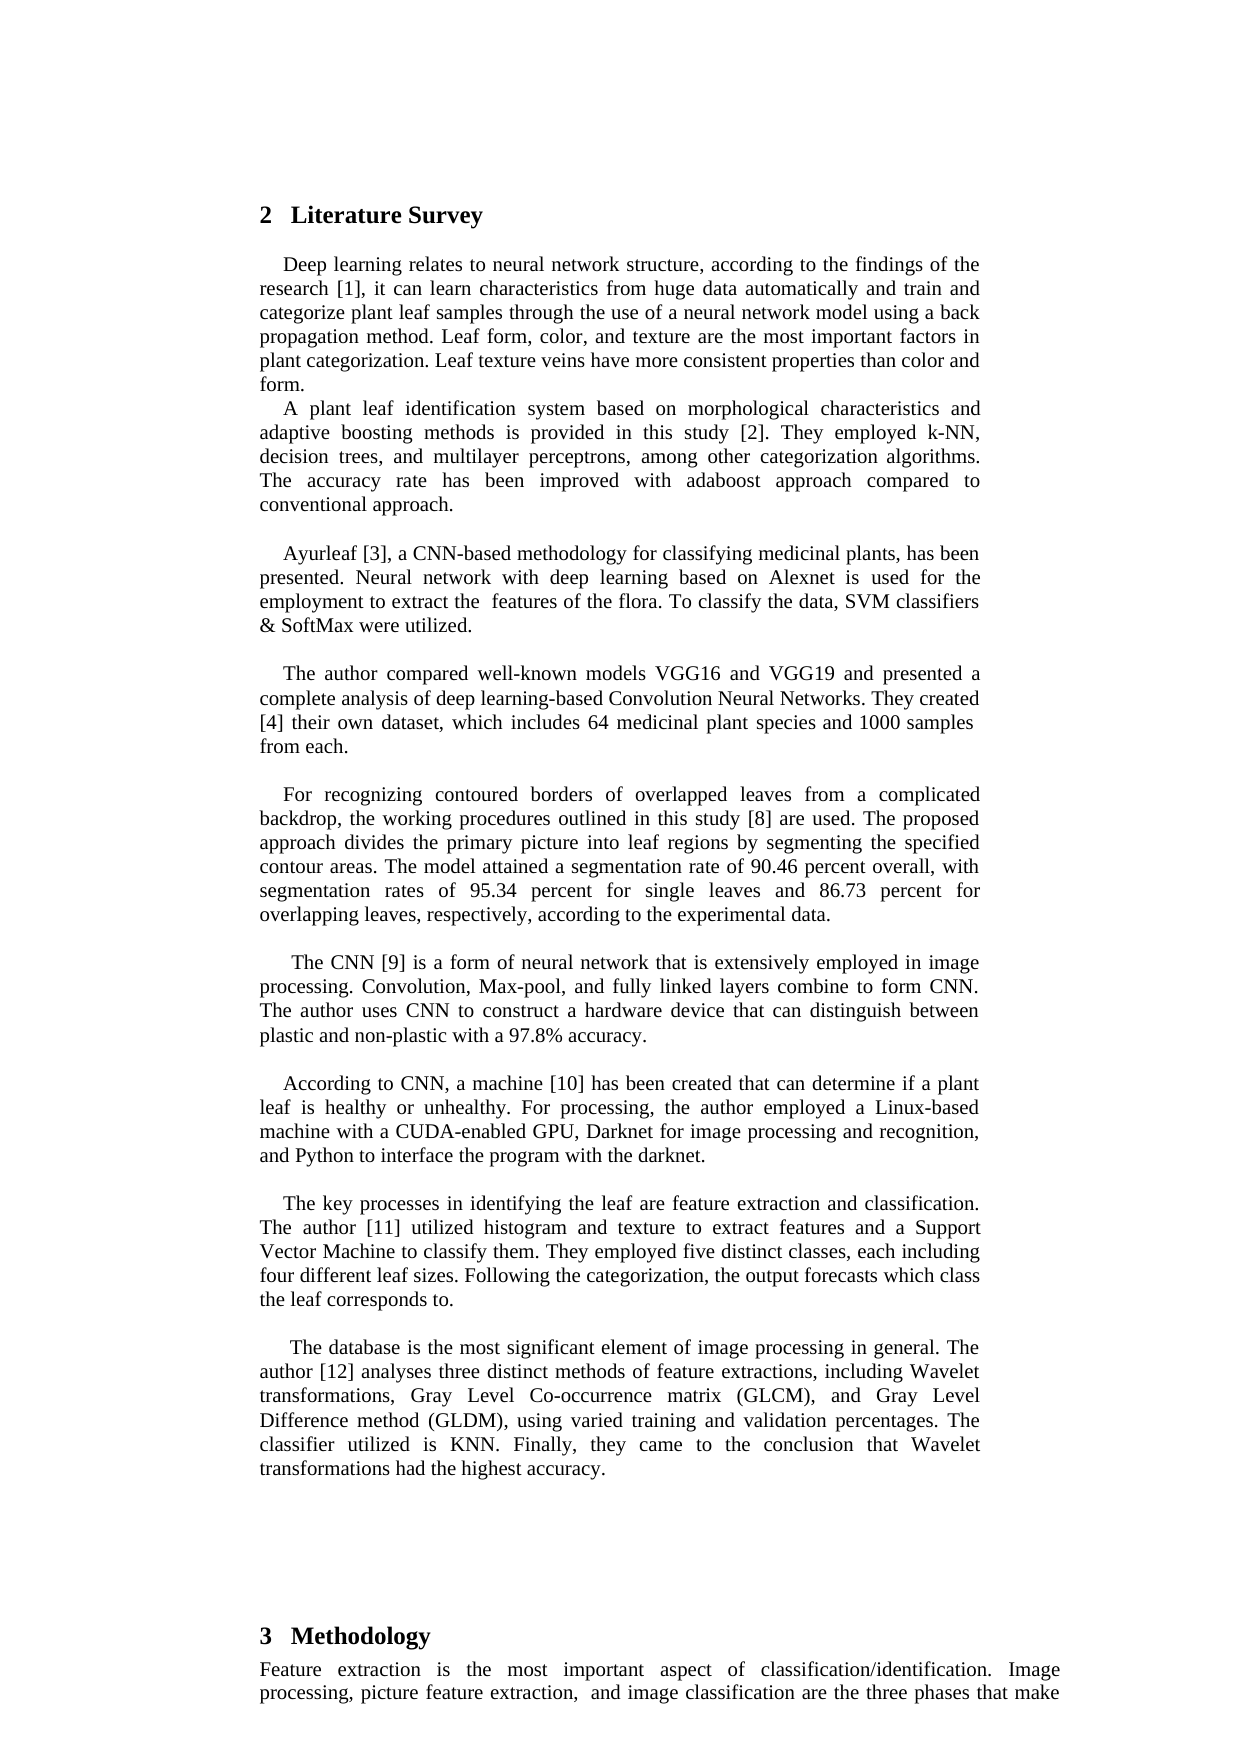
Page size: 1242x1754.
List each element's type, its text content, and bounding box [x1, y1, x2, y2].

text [259, 1658, 1061, 1704]
text [4] their own dataset, which includes 64 medicinal plant species and 1000 samples from each. [259, 709, 978, 758]
text Ayurleaf [3], a CNN-based methodology for classifying medicinal plants, has been presented. Neural network with deep learning based on Alexnet is used for the employment to extract the features of the flora. To classify the data, SVM classifiers & SoftMax were utilized. [259, 541, 981, 637]
subtitle Literature Survey [259, 200, 1121, 229]
text A plant leaf identification system based on morphological characteristics and adaptive boosting methods is provided in this study [2]. They employed k-NN, decision trees, and multilayer perceptrons, among other categorization algorithms. The accuracy rate has been improved with adaboost approach compared to conventional approach. [259, 396, 981, 516]
text According to CNN, a machine [10] has been created that can determine if a plant leaf is healthy or unhealthy. For processing, the author employed a Linux-based machine with a CUDA-enabled GPU, Darknet for image processing and recognition, and Python to interface the program with the darknet. [259, 1071, 980, 1167]
text The key processes in identifying the leaf are feature extraction and classification. The author [11] utilized histogram and texture to extract features and a Support Vector Machine to classify them. They employed five distinct classes, each including four different leaf sizes. Following the categorization, the output forecasts which class the leaf corresponds to. [259, 1191, 981, 1311]
text Deep learning relates to neural network structure, according to the findings of the research [1], it can learn characteristics from huge data automatically and train and categorize plant leaf samples through the use of a neural network model using a back propagation method. Leaf form, color, and texture are the most important factors in plant categorization. Leaf texture veins have more consistent properties than color and form. [259, 252, 981, 396]
text The database is the most significant element of image processing in general. The author [12] analyses three distinct methods of feature extractions, including Wavelet transformations, Gray Level Co-occurrence matrix (GLCM), and Gray Level Difference method (GLDM), using varied training and validation percentages. The classifier utilized is KNN. Finally, they came to the conclusion that Wavelet transformations had the highest accuracy. [259, 1335, 981, 1480]
subtitle Methodology [259, 1621, 1121, 1650]
text The author compared well-known models VGG16 and VGG19 and presented a complete analysis of deep learning-based Convolution Neural Networks. They created [259, 661, 981, 709]
text The CNN [9] is a form of neural network that is extensively employed in image processing. Convolution, Max-pool, and fully linked layers combine to form CNN. The author uses CNN to construct a hardware device that can distinguish between plastic and non-plastic with a 97.8% accuracy. [259, 950, 980, 1047]
text For recognizing contoured borders of overlapped leaves from a complicated backdrop, the working procedures outlined in this study [8] are used. The proposed approach divides the primary picture into leaf regions by segmenting the specified contour areas. The model attained a segmentation rate of 90.46 percent overall, with segmentation rates of 95.34 percent for single leaves and 86.73 percent for overlapping leaves, respectively, according to the experimental data. [259, 782, 981, 926]
